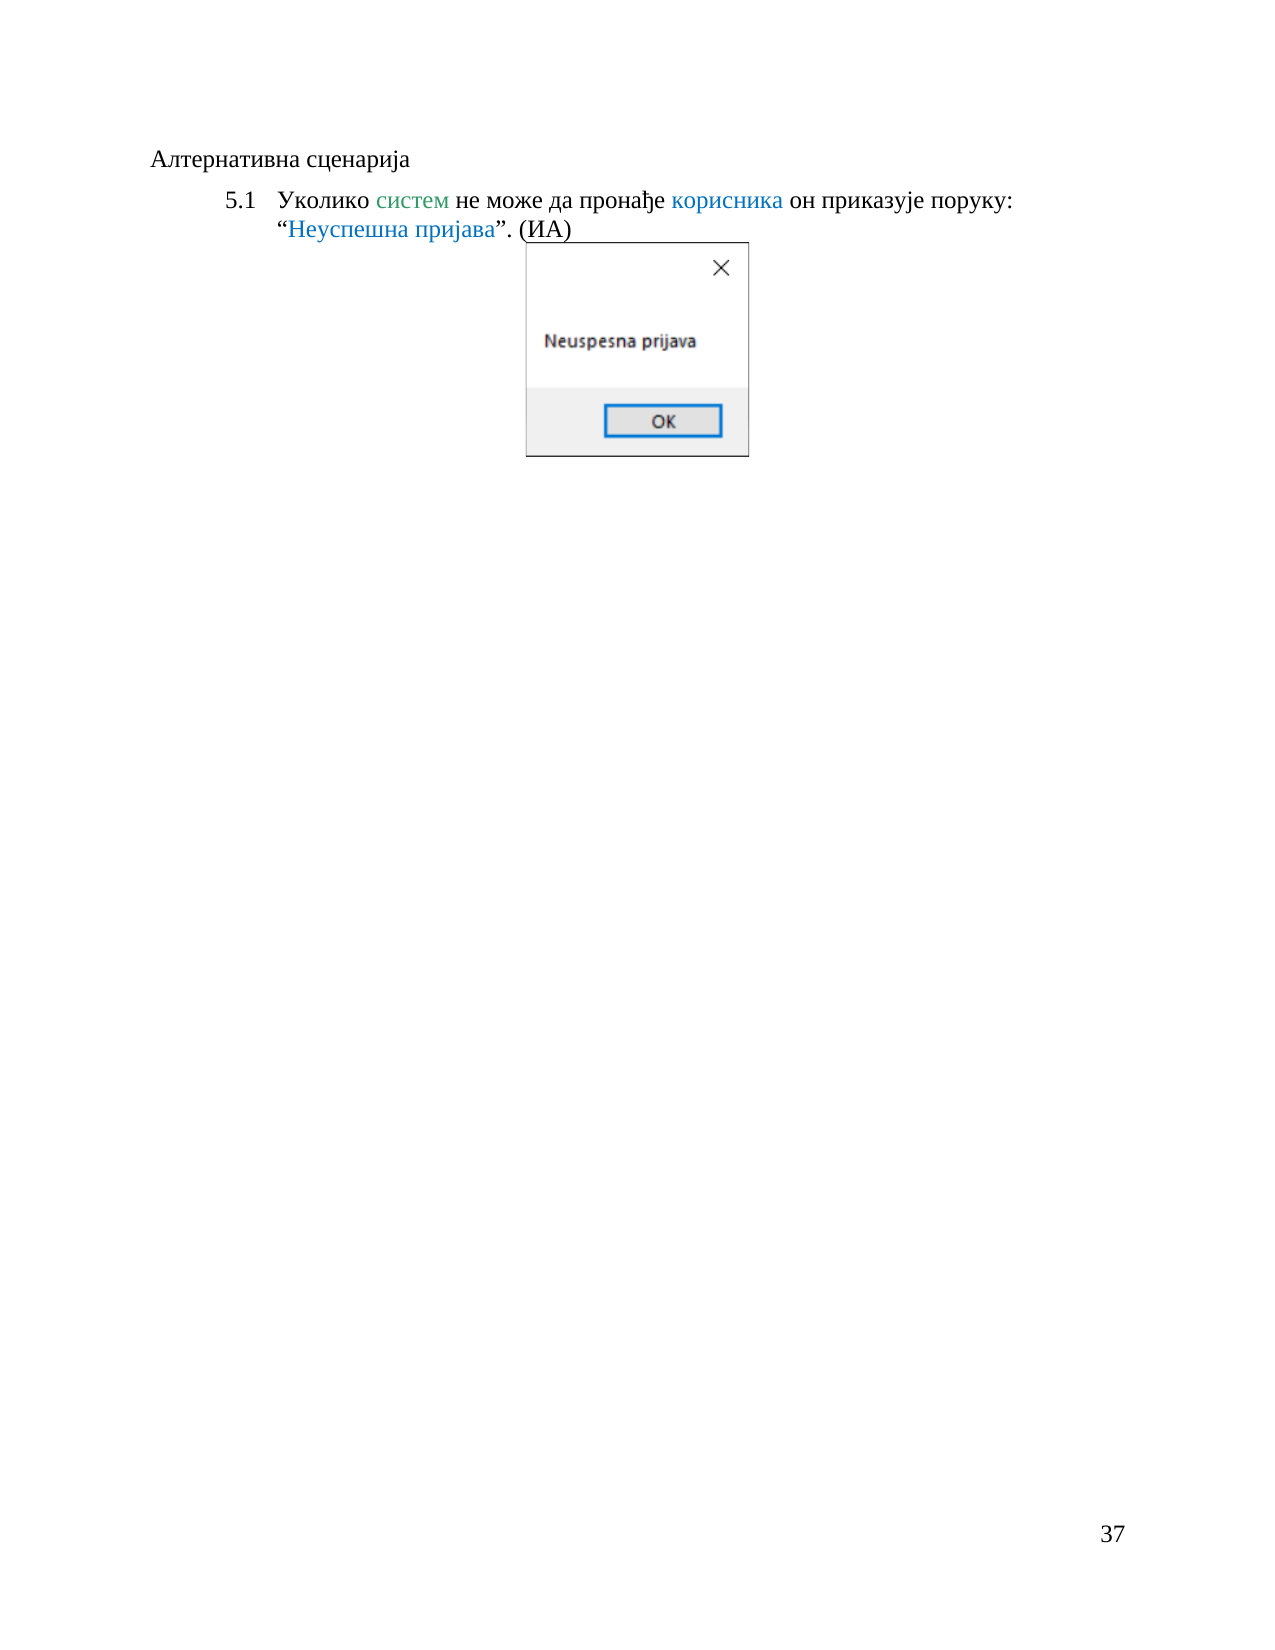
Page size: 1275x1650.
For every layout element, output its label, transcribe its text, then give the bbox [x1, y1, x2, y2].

picture [525, 242, 750, 457]
text Алтернативна сценарија [150, 144, 1125, 173]
list Уколико систем не може да пронађе корисника он приказује поруку: “Неуспешна пријава”. (ИА) [225, 185, 1125, 243]
